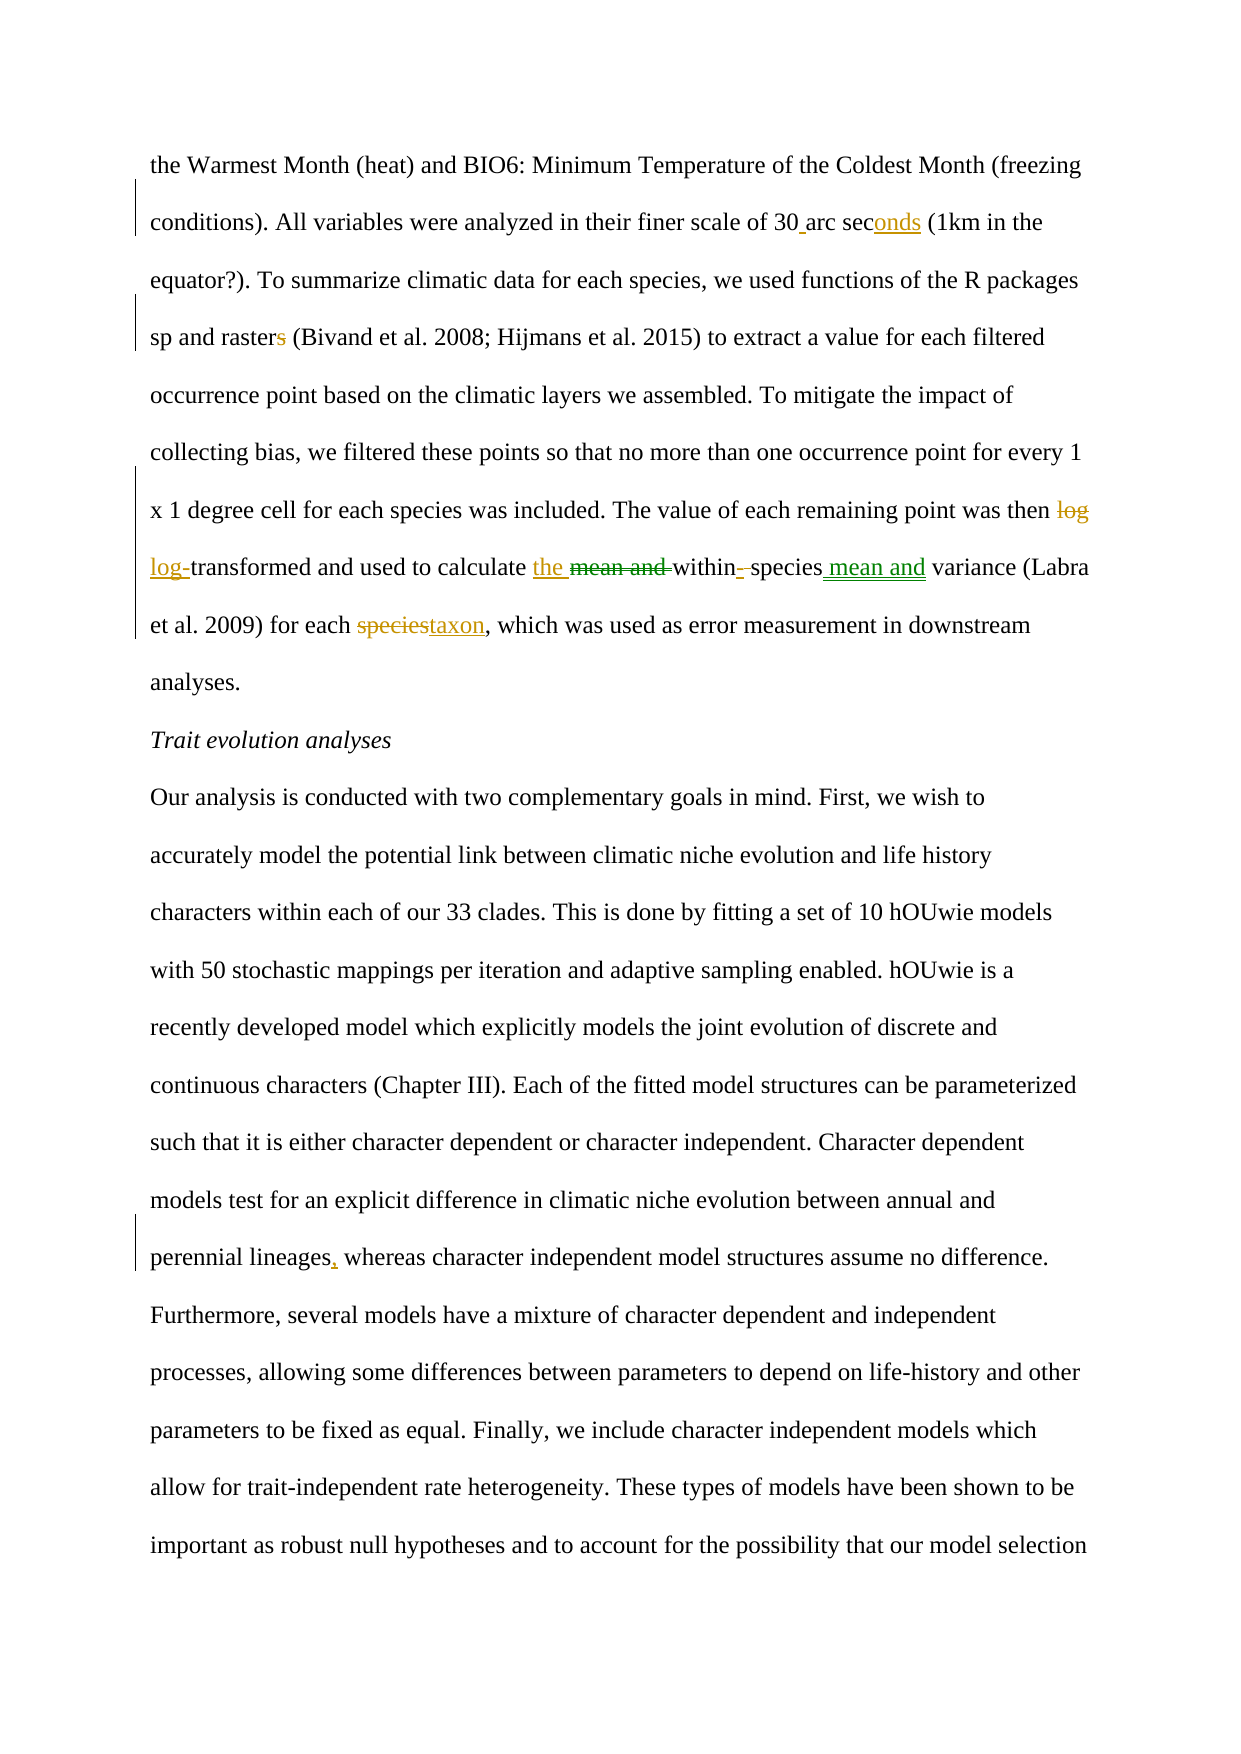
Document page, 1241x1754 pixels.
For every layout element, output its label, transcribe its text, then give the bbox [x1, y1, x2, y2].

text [150, 782, 1090, 1559]
text Trait evolution analyses [150, 725, 1090, 754]
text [150, 150, 1090, 696]
